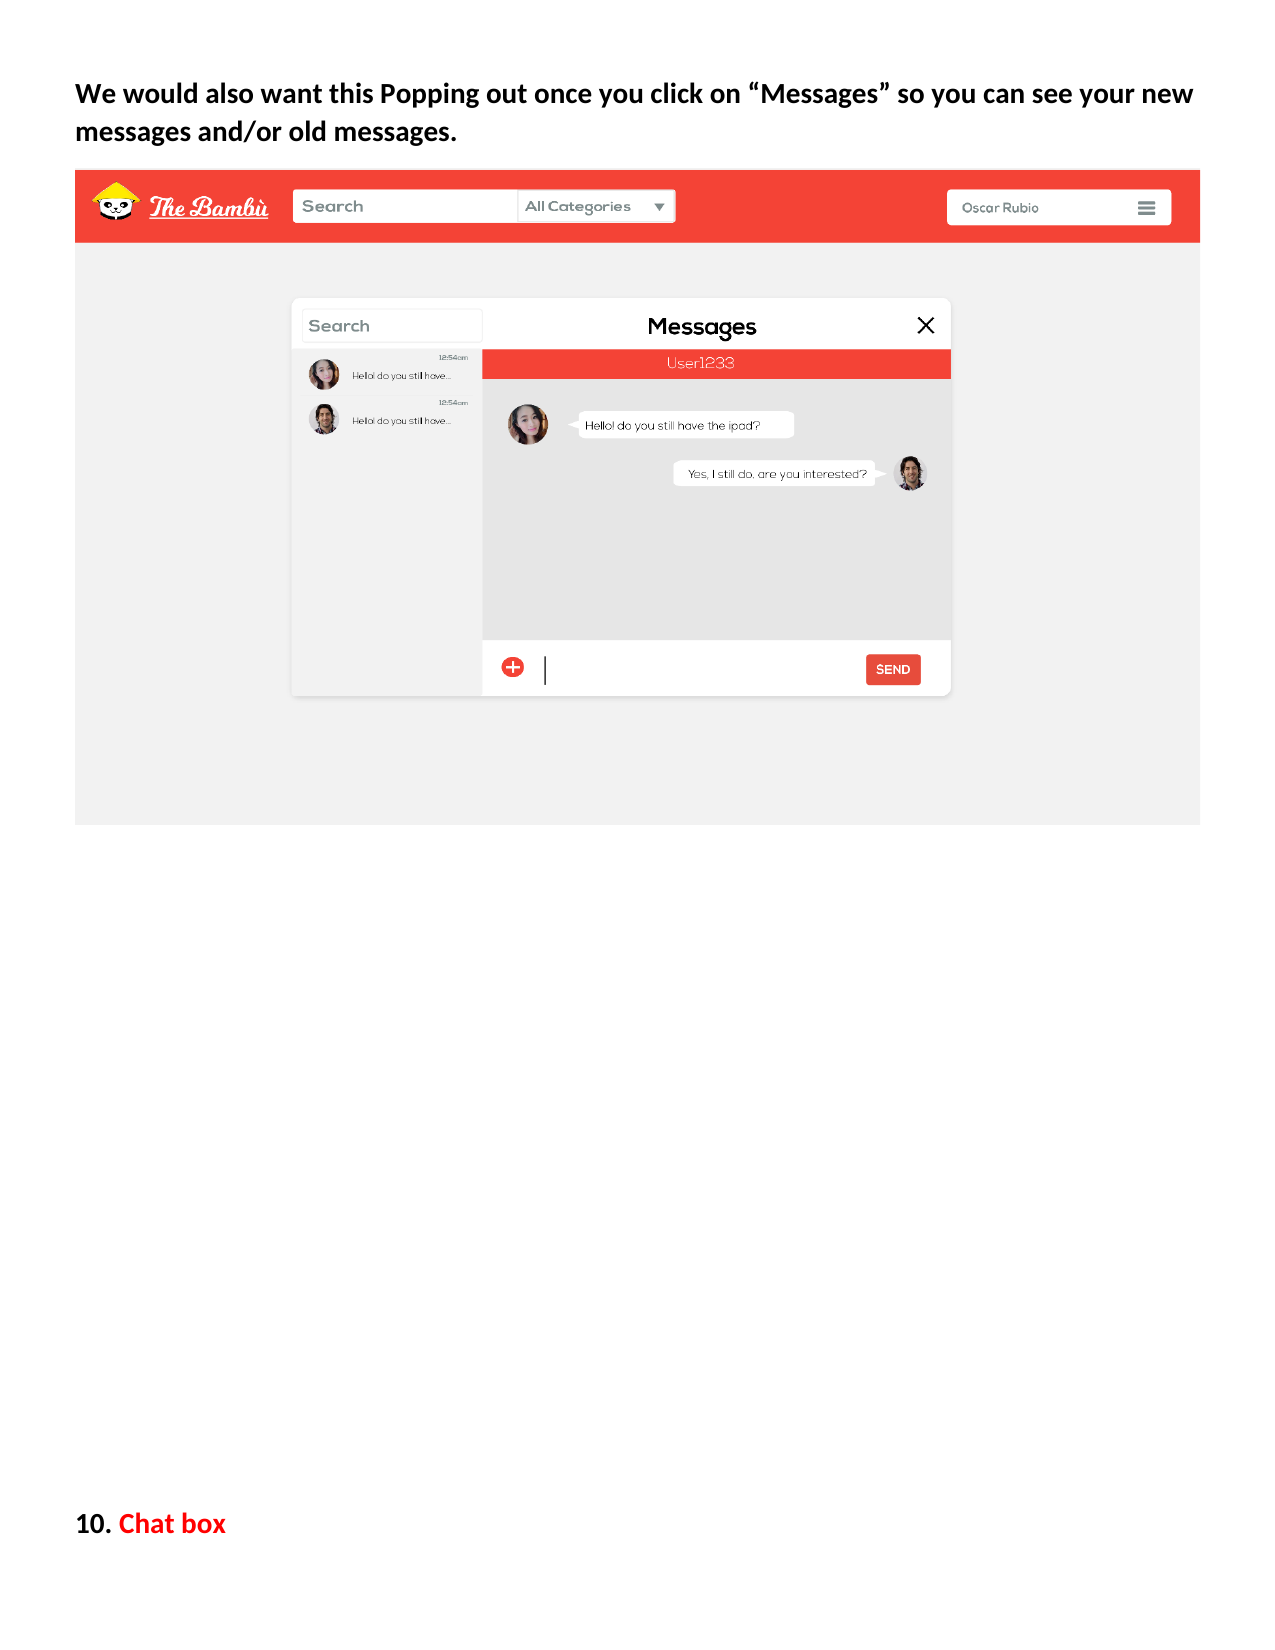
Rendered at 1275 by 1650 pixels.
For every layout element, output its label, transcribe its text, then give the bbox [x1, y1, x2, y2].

text 10. Chat box [75, 1505, 1200, 1540]
picture [75, 168, 1200, 825]
text We would also want this Popping out once you click on “Messages” so you can see your new messages and/or old messages. [75, 75, 1200, 149]
